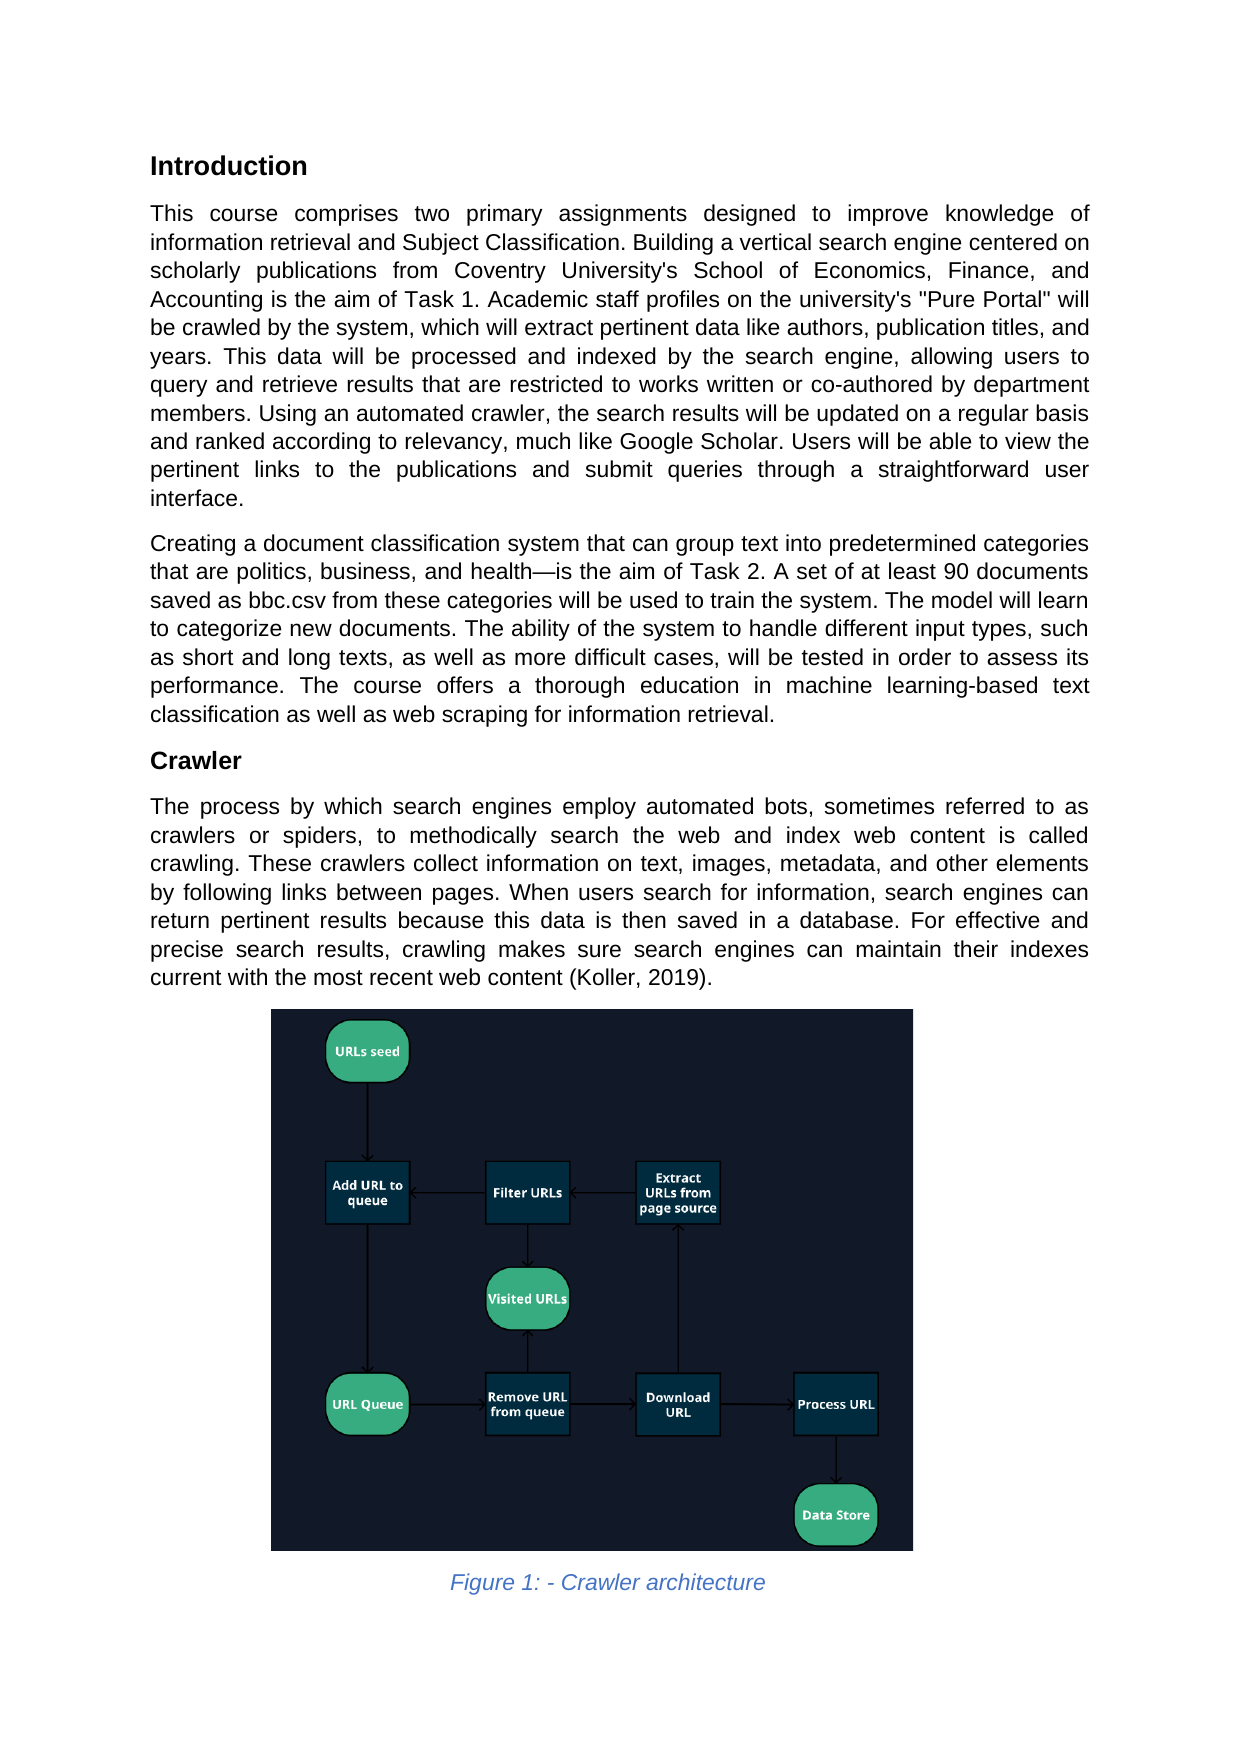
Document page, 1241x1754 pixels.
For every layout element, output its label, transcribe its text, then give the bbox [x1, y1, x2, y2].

picture [271, 1009, 914, 1551]
text Crawler [150, 746, 1090, 774]
text Figure 1: - Crawler architecture [150, 1569, 1090, 1596]
text The process by which search engines employ automated bots, sometimes referred to as crawlers or spiders, to methodically search the web and index web content is called crawling. These crawlers collect information on text, images, metadata, and other elements by following links between pages. When users search for information, search engines can return pertinent results because this data is then saved in a database. For effective and precise search results, crawling makes sure search engines can maintain their indexes current with the most recent web content (Koller, 2019). [150, 793, 1090, 990]
text Creating a document classification system that can group text into predetermined categories that are politics, business, and health—is the aim of Task 2. A set of at least 90 documents saved as bbc.csv from these categories will be used to train the system. The model will learn to categorize new documents. The ability of the system to handle different input types, such as short and long texts, as well as more difficult cases, will be tested in order to assess its performance. The course offers a thorough education in machine learning-based text classification as well as web scraping for information retrieval. [150, 530, 1090, 727]
text This course comprises two primary assignments designed to improve knowledge of information retrieval and Subject Classification. Building a vertical search engine centered on scholarly publications from Coventry University's School of Economics, Finance, and Accounting is the aim of Task 1. Academic staff profiles on the university's "Pure Portal" will be crawled by the system, which will extract pertinent data like authors, publication titles, and years. This data will be processed and indexed by the search engine, allowing users to query and retrieve results that are restricted to works written or co-authored by department members. Using an automated crawler, the search results will be updated on a regular basis and ranked according to relevancy, much like Google Scholar. Users will be able to view the pertinent links to the publications and submit queries through a straightforward user interface. [150, 200, 1090, 511]
text Introduction [150, 150, 1090, 181]
